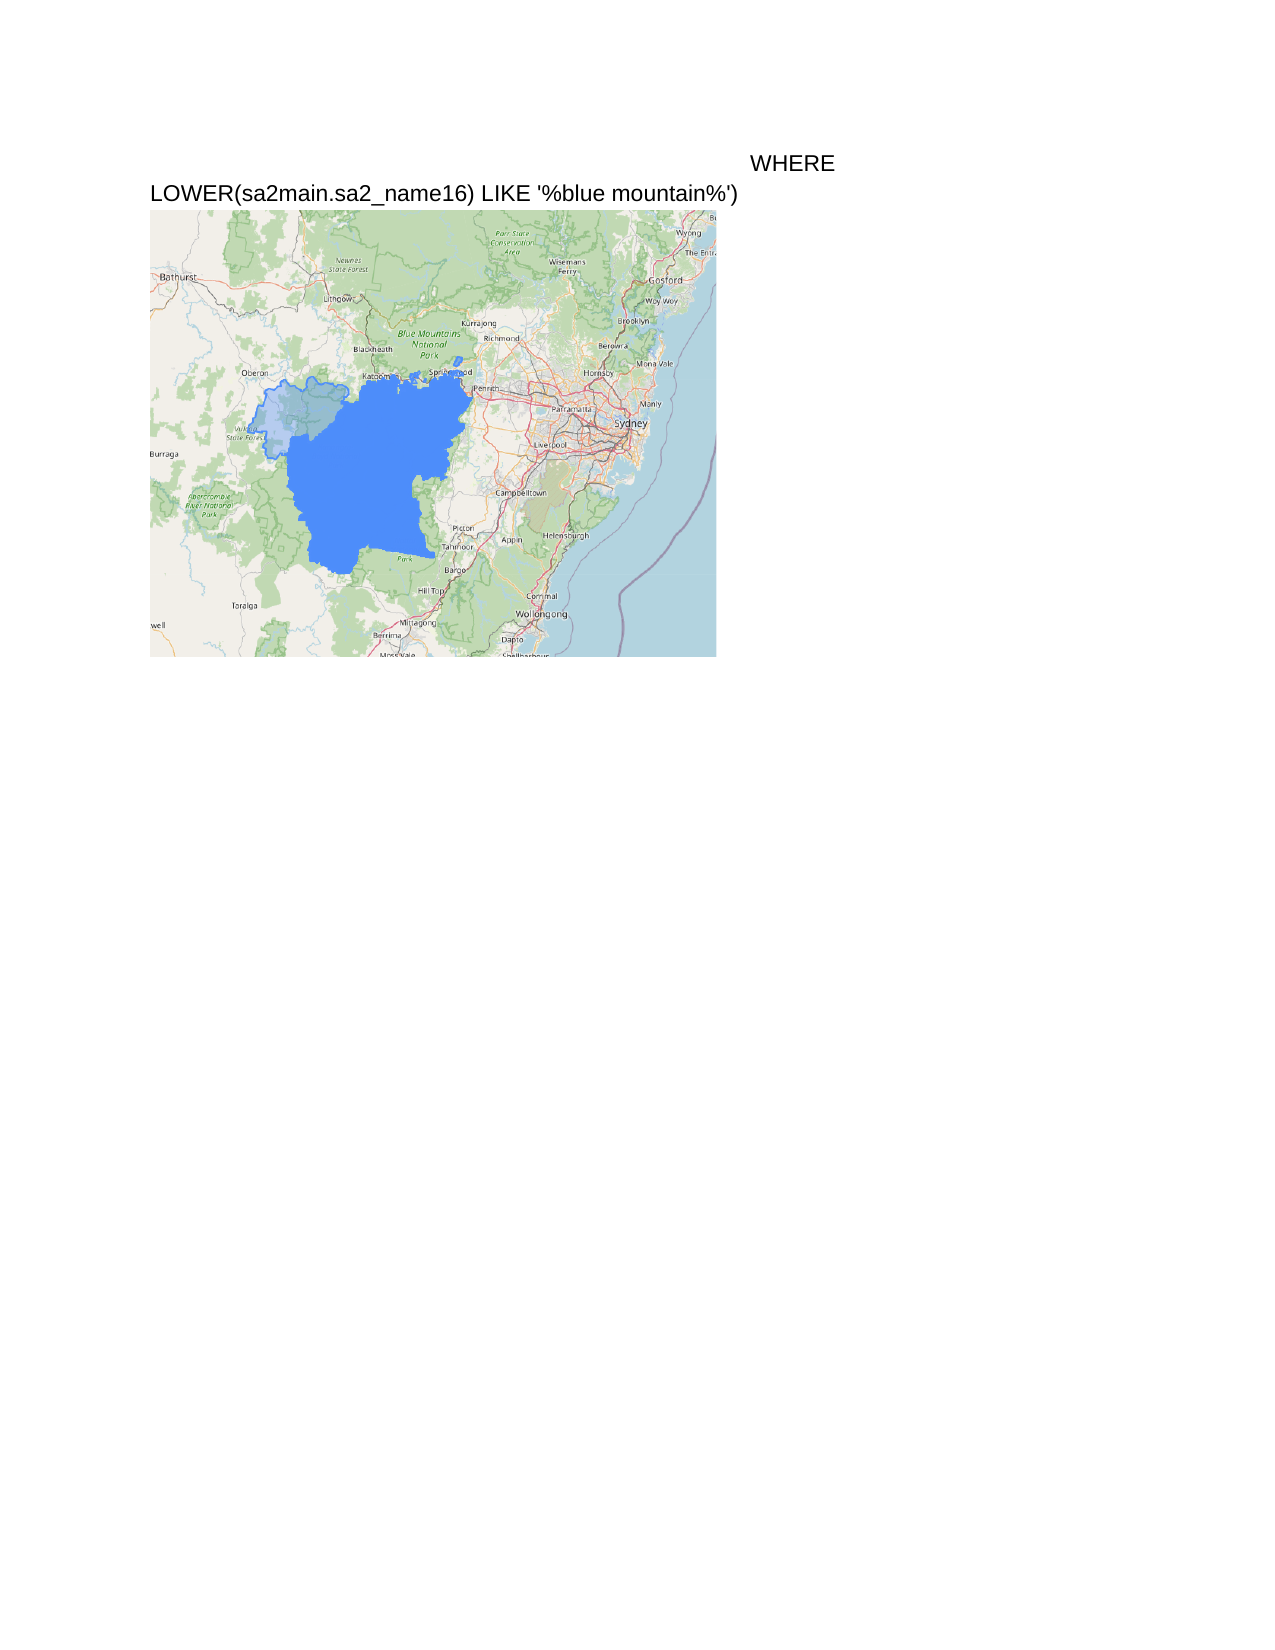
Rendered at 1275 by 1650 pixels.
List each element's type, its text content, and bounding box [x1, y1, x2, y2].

picture [150, 210, 717, 657]
text WHERE LOWER(sa2main.sa2_name16) LIKE '%blue mountain%') [150, 150, 1125, 207]
